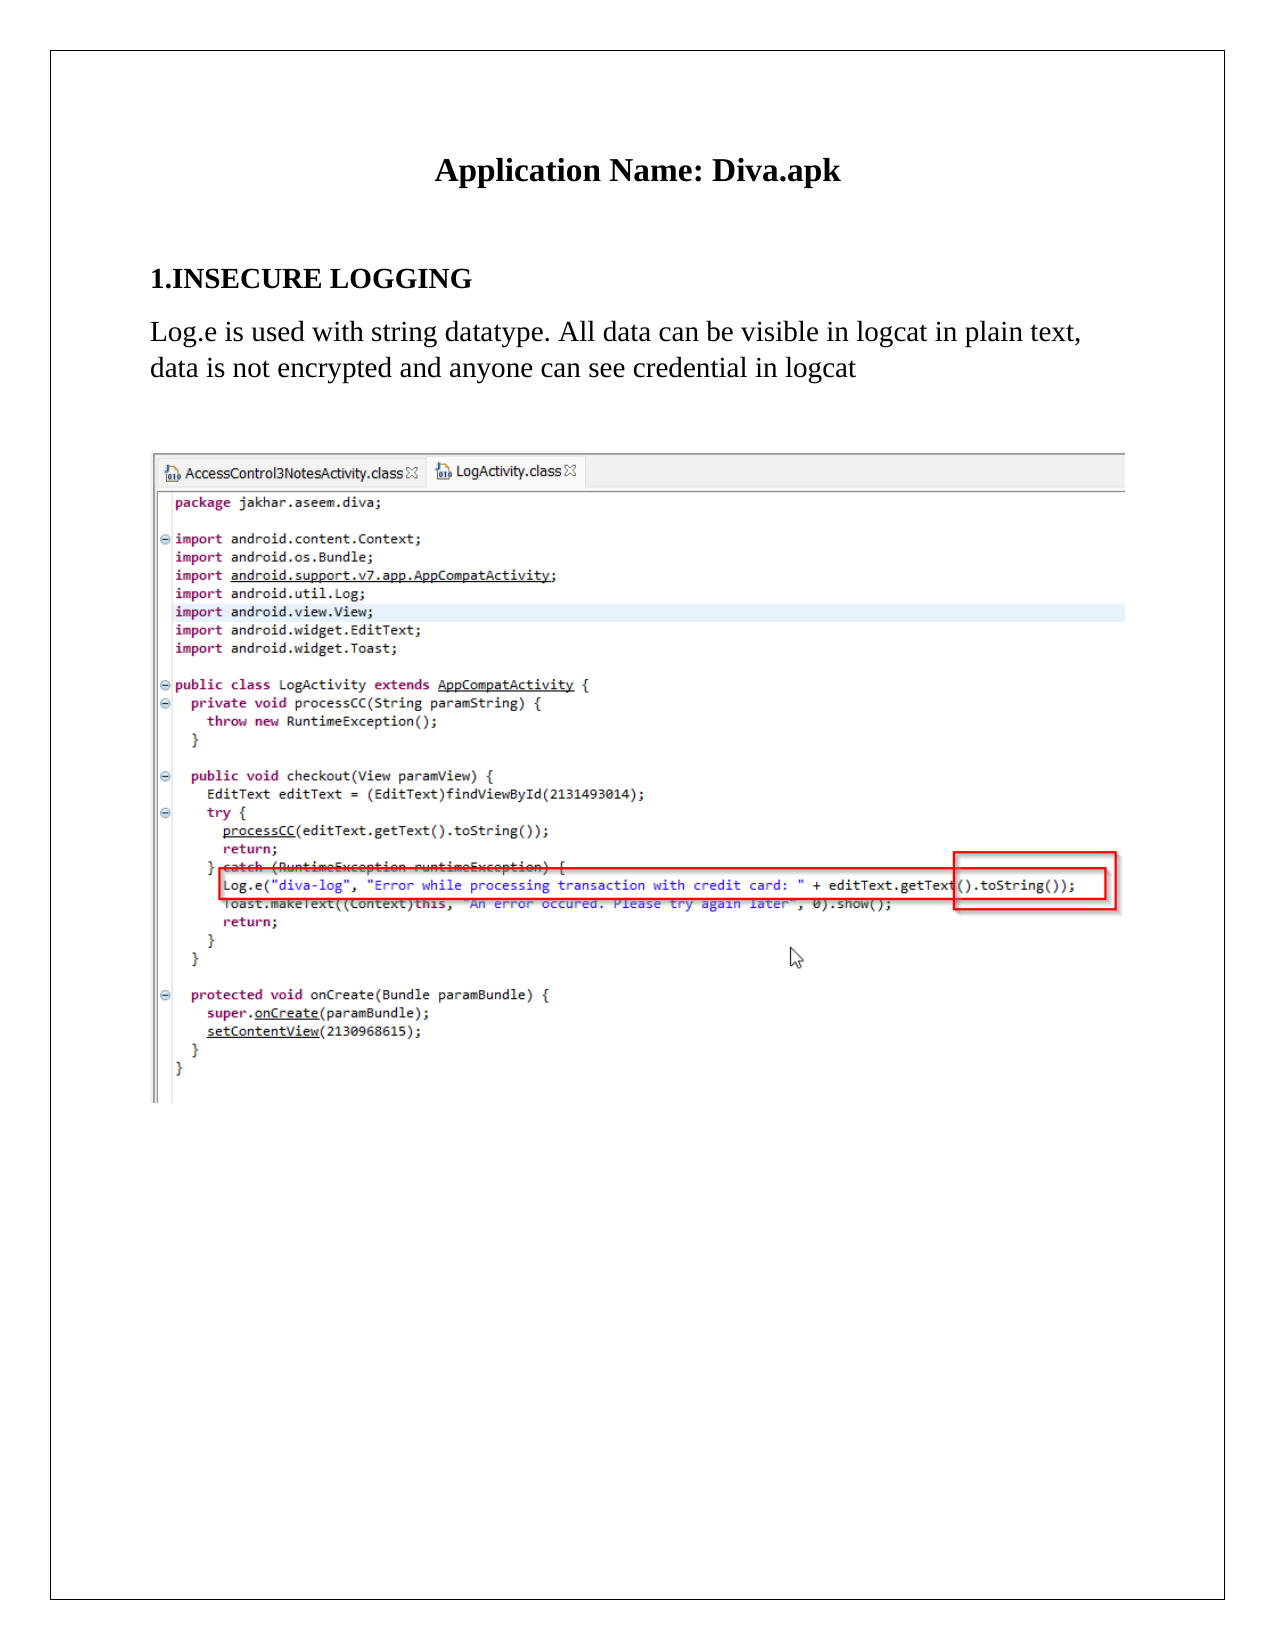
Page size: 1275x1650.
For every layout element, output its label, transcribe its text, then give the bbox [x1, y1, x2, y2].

text Application Name: Diva.apk [150, 150, 1125, 188]
text 1.INSECURE LOGGING [150, 261, 1125, 294]
picture [150, 450, 1125, 1103]
text Log.e is used with string datatype. All data can be visible in logcat in plain text, data is not encrypted and anyone can see credential in logcat [150, 314, 1125, 383]
